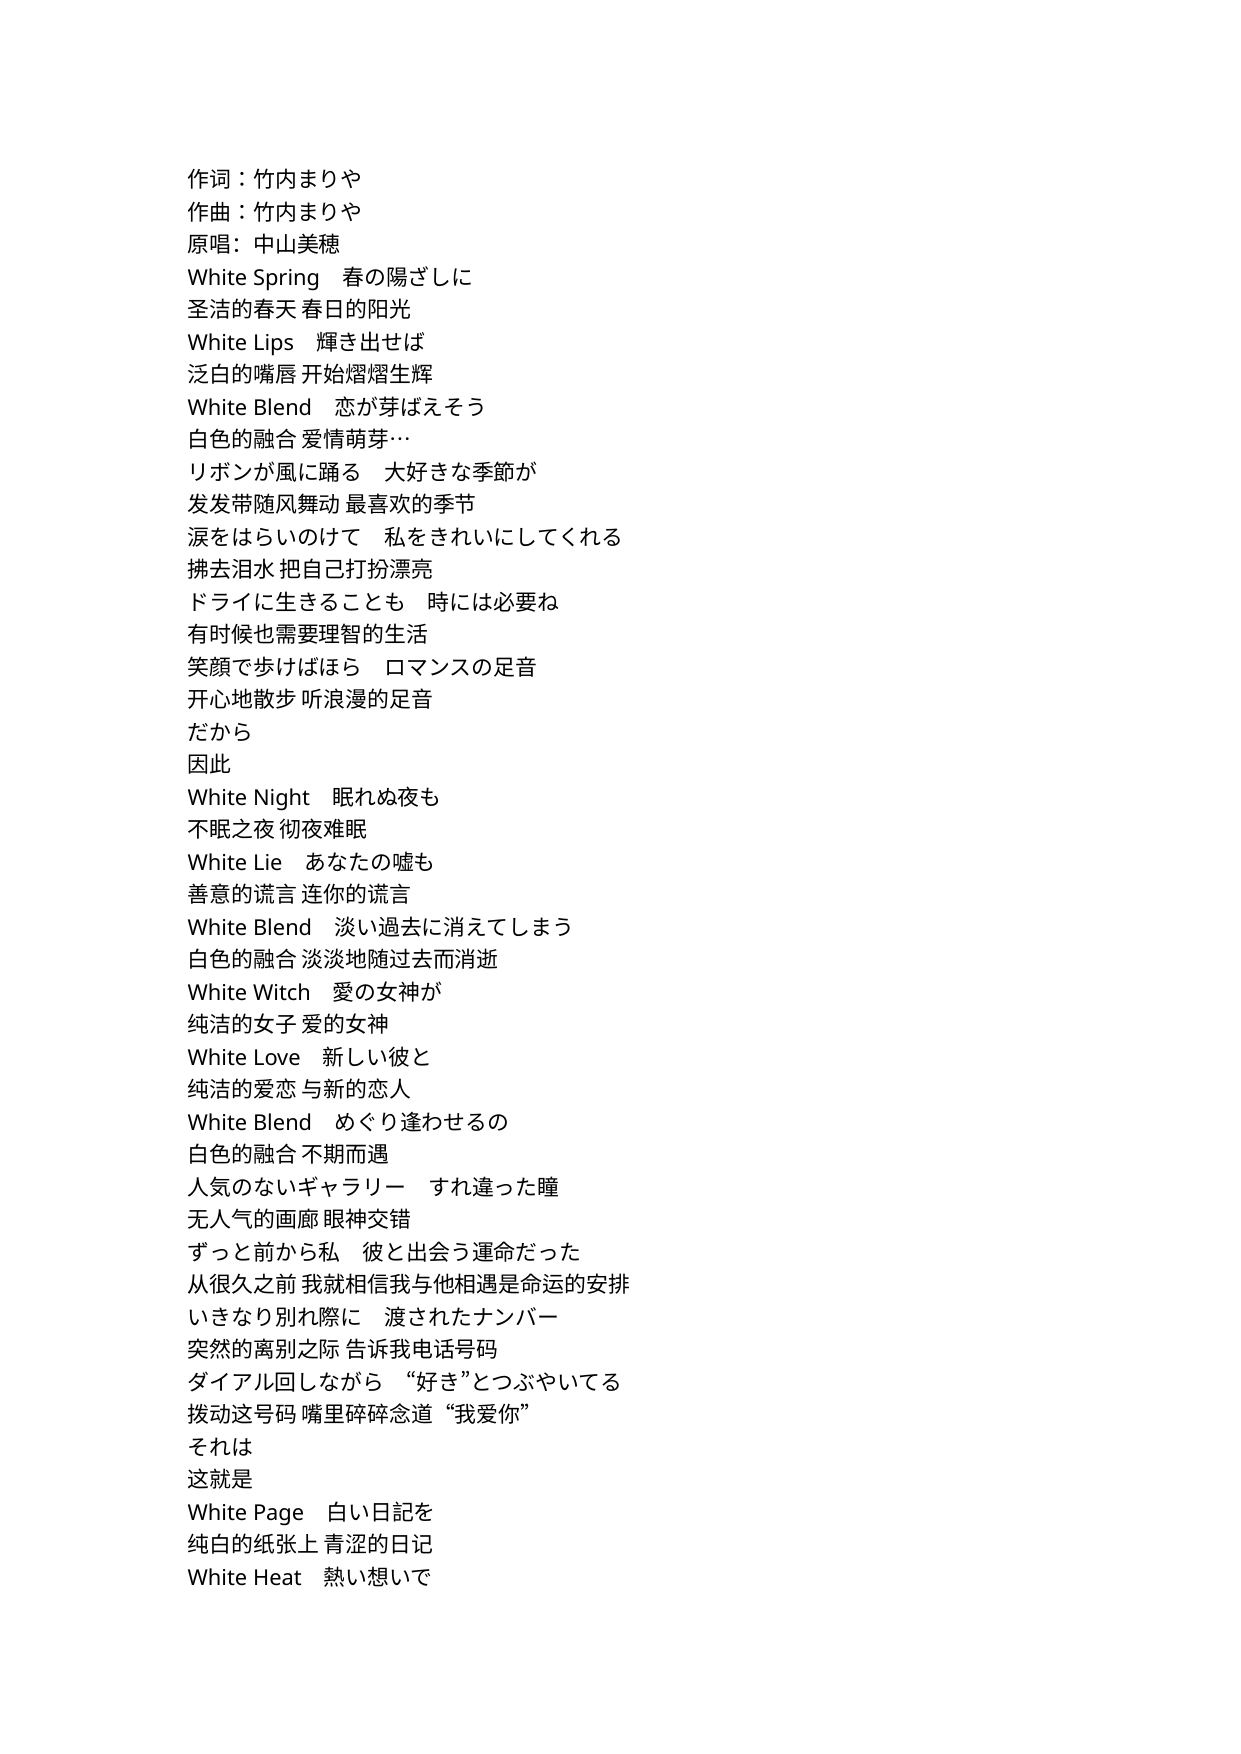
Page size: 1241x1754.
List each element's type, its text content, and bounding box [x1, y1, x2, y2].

text 突然的离别之际 告诉我电话号码 ダイアル回しながら “好き”とつぶやいてる [187, 1332, 1053, 1397]
text 因此 White Night 眠れぬ夜も [187, 747, 1053, 812]
text 作词：竹内まりや [187, 162, 1053, 194]
text それは [187, 1429, 1053, 1462]
text 有时候也需要理智的生活 笑顔で歩けばほら ロマンスの足音 [187, 617, 1053, 682]
text 圣洁的春天 春日的阳光 White Lips 輝き出せば [187, 292, 1053, 357]
text 白色的融合 淡淡地随过去而消逝 White Witch 愛の女神が [187, 942, 1053, 1007]
text 从很久之前 我就相信我与他相遇是命运的安排 いきなり別れ際に 渡されたナンバー [187, 1267, 1053, 1332]
text 开心地散步 听浪漫的足音 [187, 682, 1053, 714]
text 人気のないギャラリー すれ違った瞳 [187, 1169, 1053, 1202]
text 白色的融合 不期而遇 [187, 1137, 1053, 1169]
text 无人气的画廊 眼神交错 ずっと前から私 彼と出会う運命だった [187, 1202, 1053, 1267]
text 拂去泪水 把自己打扮漂亮 ドライに生きることも 時には必要ね [187, 552, 1053, 617]
text White Spring 春の陽ざしに [187, 259, 1053, 292]
text 纯白的纸张上 青涩的日记 White Heat 熱い想いで [187, 1527, 1053, 1592]
text 白色的融合 爱情萌芽… [187, 422, 1053, 454]
text 纯洁的爱恋 与新的恋人 White Blend めぐり逢わせるの [187, 1072, 1053, 1137]
text リボンが風に踊る 大好きな季節が [187, 454, 1053, 487]
text 这就是 White Page 白い日記を [187, 1462, 1053, 1527]
text 发发带随风舞动 最喜欢的季节 涙をはらいのけて 私をきれいにしてくれる [187, 487, 1053, 552]
text 原唱：中山美穂 [187, 227, 1053, 259]
text 泛白的嘴唇 开始熠熠生辉 White Blend 恋が芽ばえそう [187, 357, 1053, 422]
text 不眠之夜 彻夜难眠 White Lie あなたの嘘も [187, 812, 1053, 877]
text 善意的谎言 连你的谎言 White Blend 淡い過去に消えてしまう [187, 877, 1053, 942]
text だから [187, 714, 1053, 747]
text 拨动这号码 嘴里碎碎念道“我爱你” [187, 1397, 1053, 1429]
text 纯洁的女子 爱的女神 White Love 新しい彼と [187, 1007, 1053, 1072]
text 作曲：竹内まりや [187, 194, 1053, 227]
